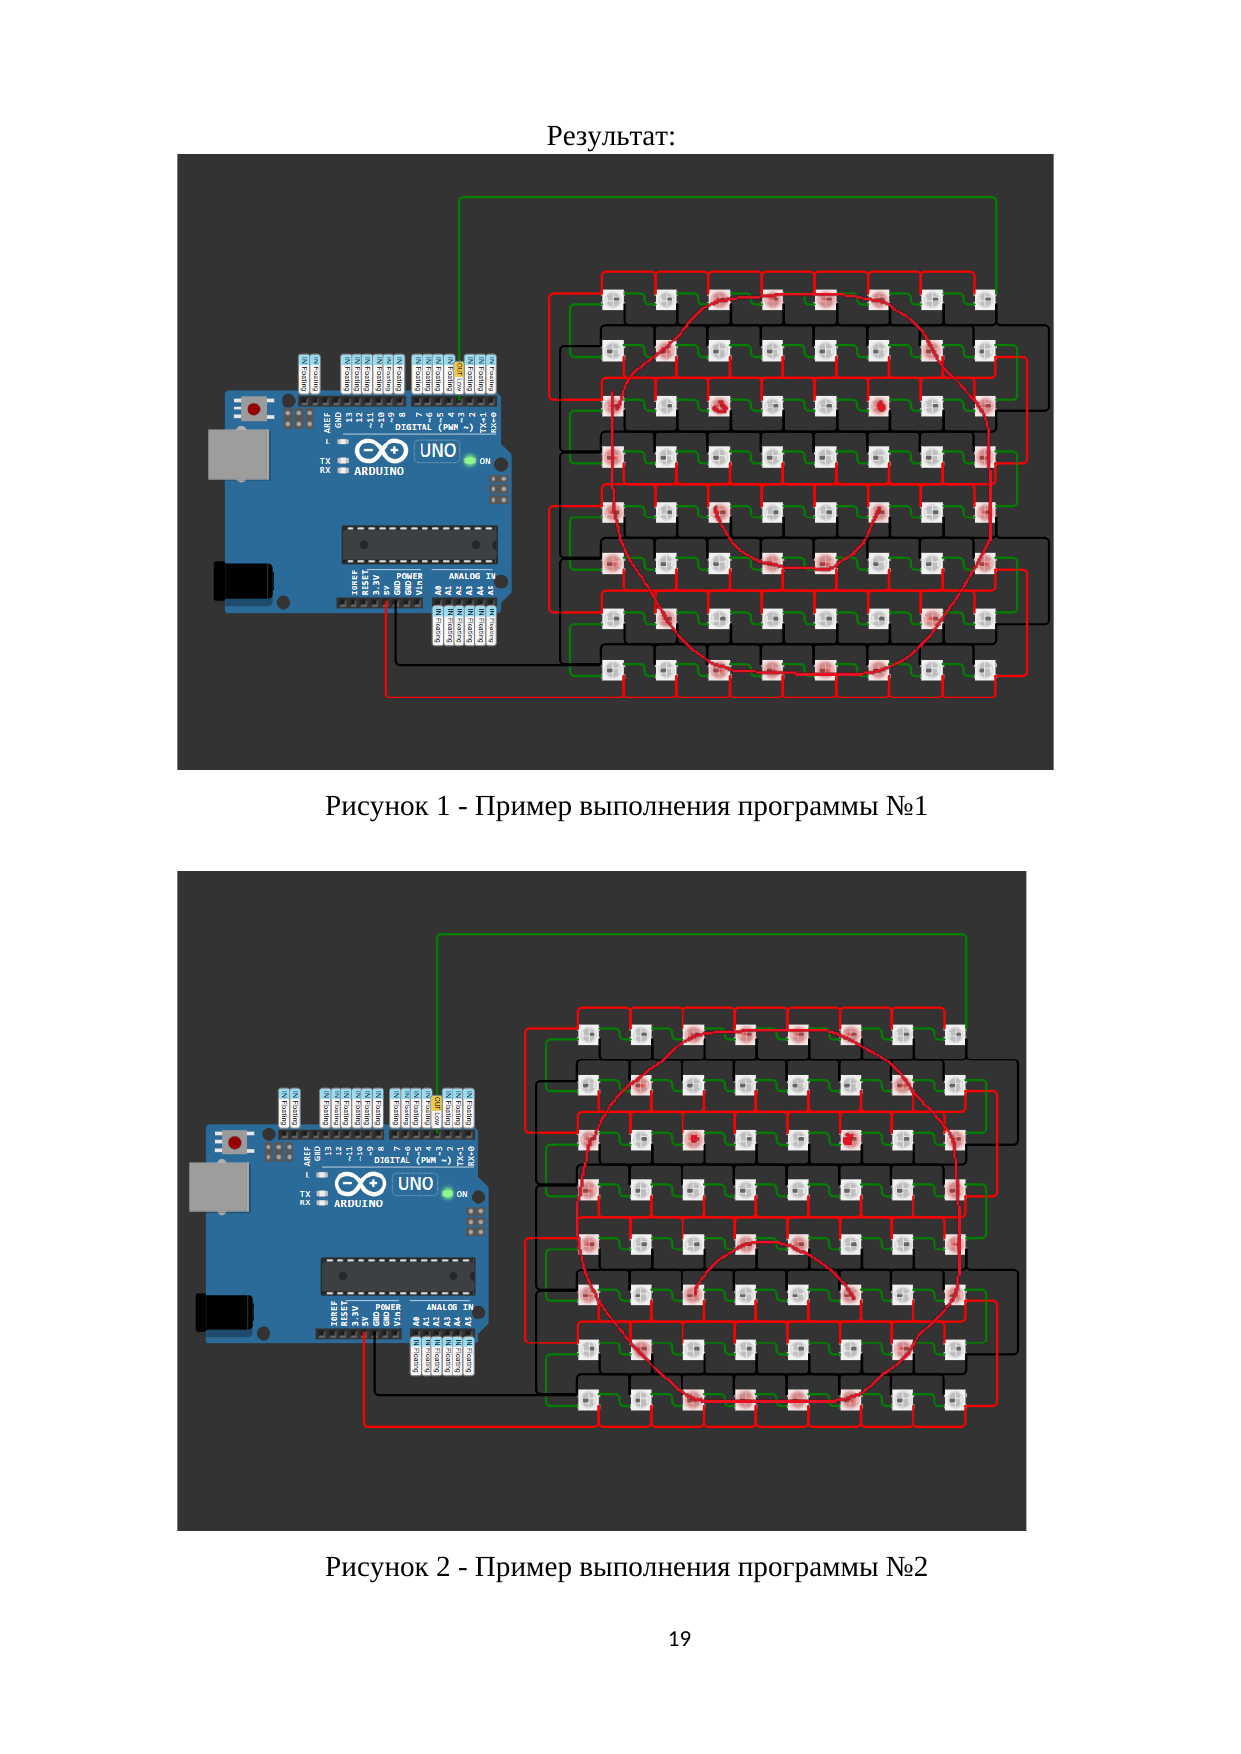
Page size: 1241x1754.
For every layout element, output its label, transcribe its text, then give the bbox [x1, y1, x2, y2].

text Рисунок 2 - Пример выполнения программы №2 [251, 1549, 1181, 1582]
picture [177, 154, 1054, 770]
picture [177, 871, 1027, 1531]
text Результат: [473, 118, 1181, 152]
text Рисунок 1 - Пример выполнения программы №1 [251, 788, 1181, 822]
